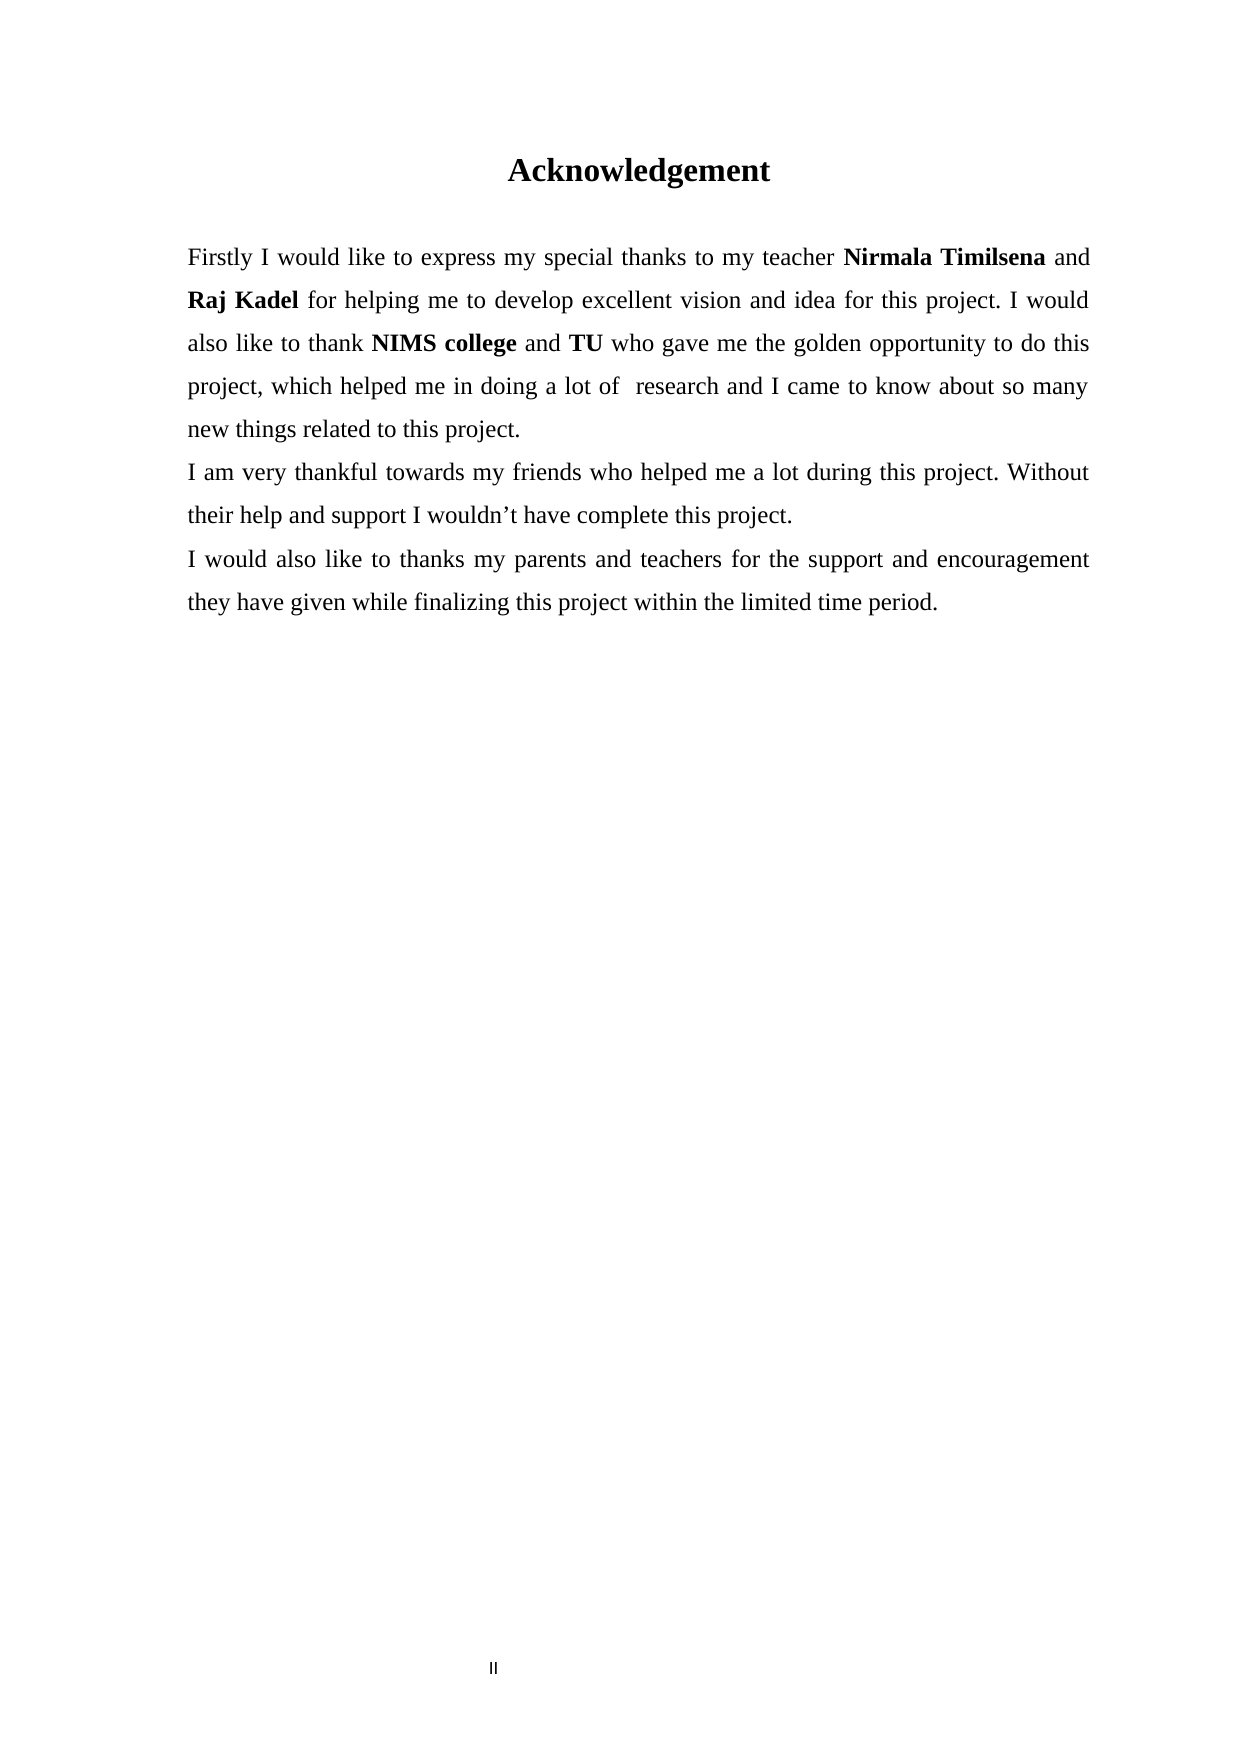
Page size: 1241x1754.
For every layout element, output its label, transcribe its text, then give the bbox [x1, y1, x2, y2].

text I would also like to thanks my parents and teachers for the support and encouragement they have given while finalizing this project within the limited time period. [187, 544, 1090, 616]
text Firstly I would like to express my special thanks to my teacher Nirmala Timilsena and Raj Kadel for helping me to develop excellent vision and idea for this project. I would also like to thank NIMS college and TU who gave me the golden opportunity to do this project, which helped me in doing a lot of research and I came to know about so many new things related to this project. [187, 242, 1090, 443]
text I am very thankful towards my friends who helped me a lot during this project. Without their help and support I wouldn’t have complete this project. [187, 457, 1090, 529]
subtitle Acknowledgement [187, 150, 1090, 188]
